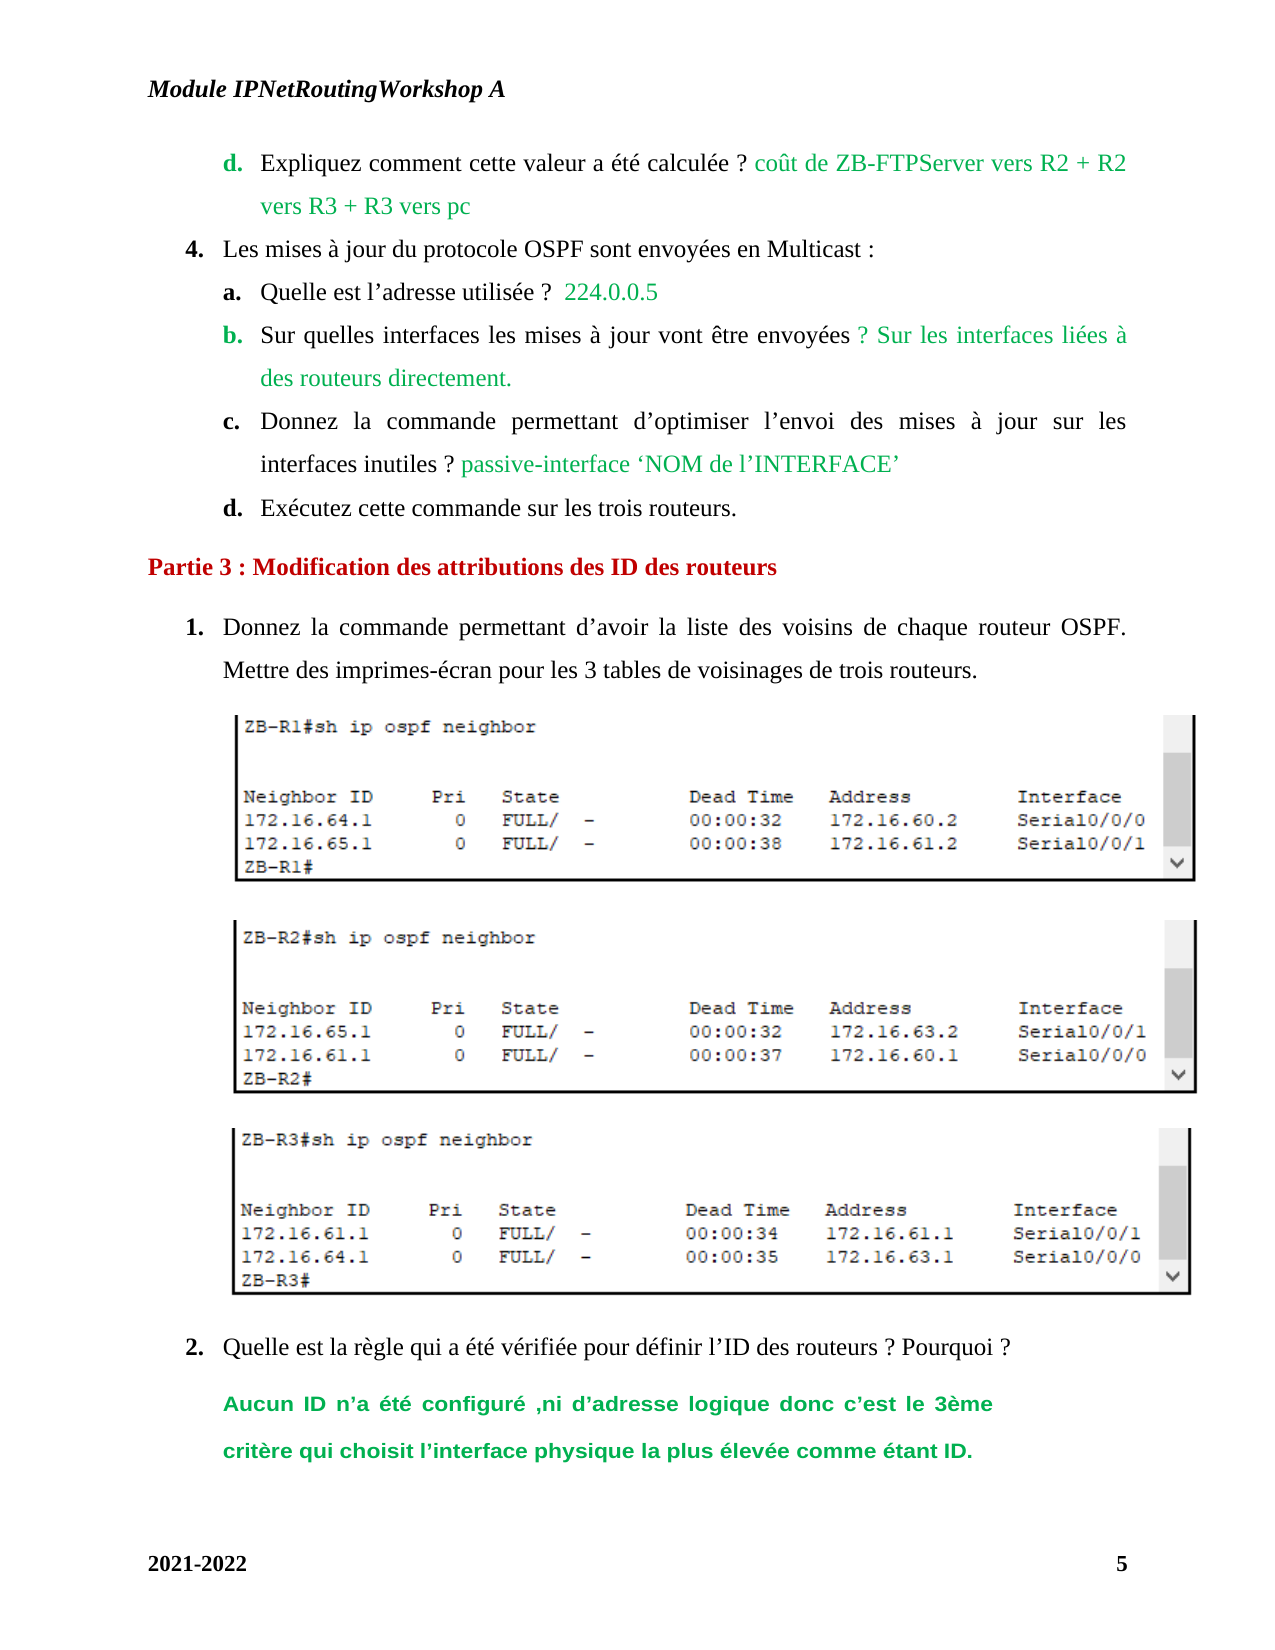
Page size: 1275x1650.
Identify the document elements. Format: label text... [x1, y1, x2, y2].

text Partie 3 : Modification des attributions des ID des routeurs [148, 552, 1127, 581]
list Donnez la commande permettant d’avoir la liste des voisins de chaque routeur OSPF. Mettre des imprimes-écran pour les 3 tables de voisinages de trois routeurs. [185, 612, 1127, 684]
list Quelle est la règle qui a été vérifiée pour définir l’ID des routeurs ? Pourquoi ? [185, 1332, 1127, 1361]
list Exécutez cette commande sur les trois routeurs. [223, 493, 1127, 521]
list Aucun ID n’a été configuré ,ni d’adresse logique donc c’est le 3ème critère qui choisit l’interface physique la plus élevée comme étant ID. [223, 1392, 995, 1462]
list Les mises à jour du protocole OSPF sont envoyées en Multicast : [185, 234, 1127, 263]
list Sur quelles interfaces les mises à jour vont être envoyées ? Sur les interfaces liées à des routeurs directement. [223, 320, 1127, 392]
picture [222, 715, 1203, 889]
picture [222, 1128, 1203, 1301]
picture [222, 920, 1203, 1098]
list Donnez la commande permettant d’optimiser l’envoi des mises à jour sur les interfaces inutiles ? passive-interface ‘NOM de l’INTERFACE’ [223, 406, 1127, 478]
list Expliquez comment cette valeur a été calculée ? coût de ZB-FTPServer vers R2 + R2 vers R3 + R3 vers pc [223, 148, 1127, 219]
list Quelle est l’adresse utilisée ? 224.0.0.5 [223, 277, 1127, 306]
